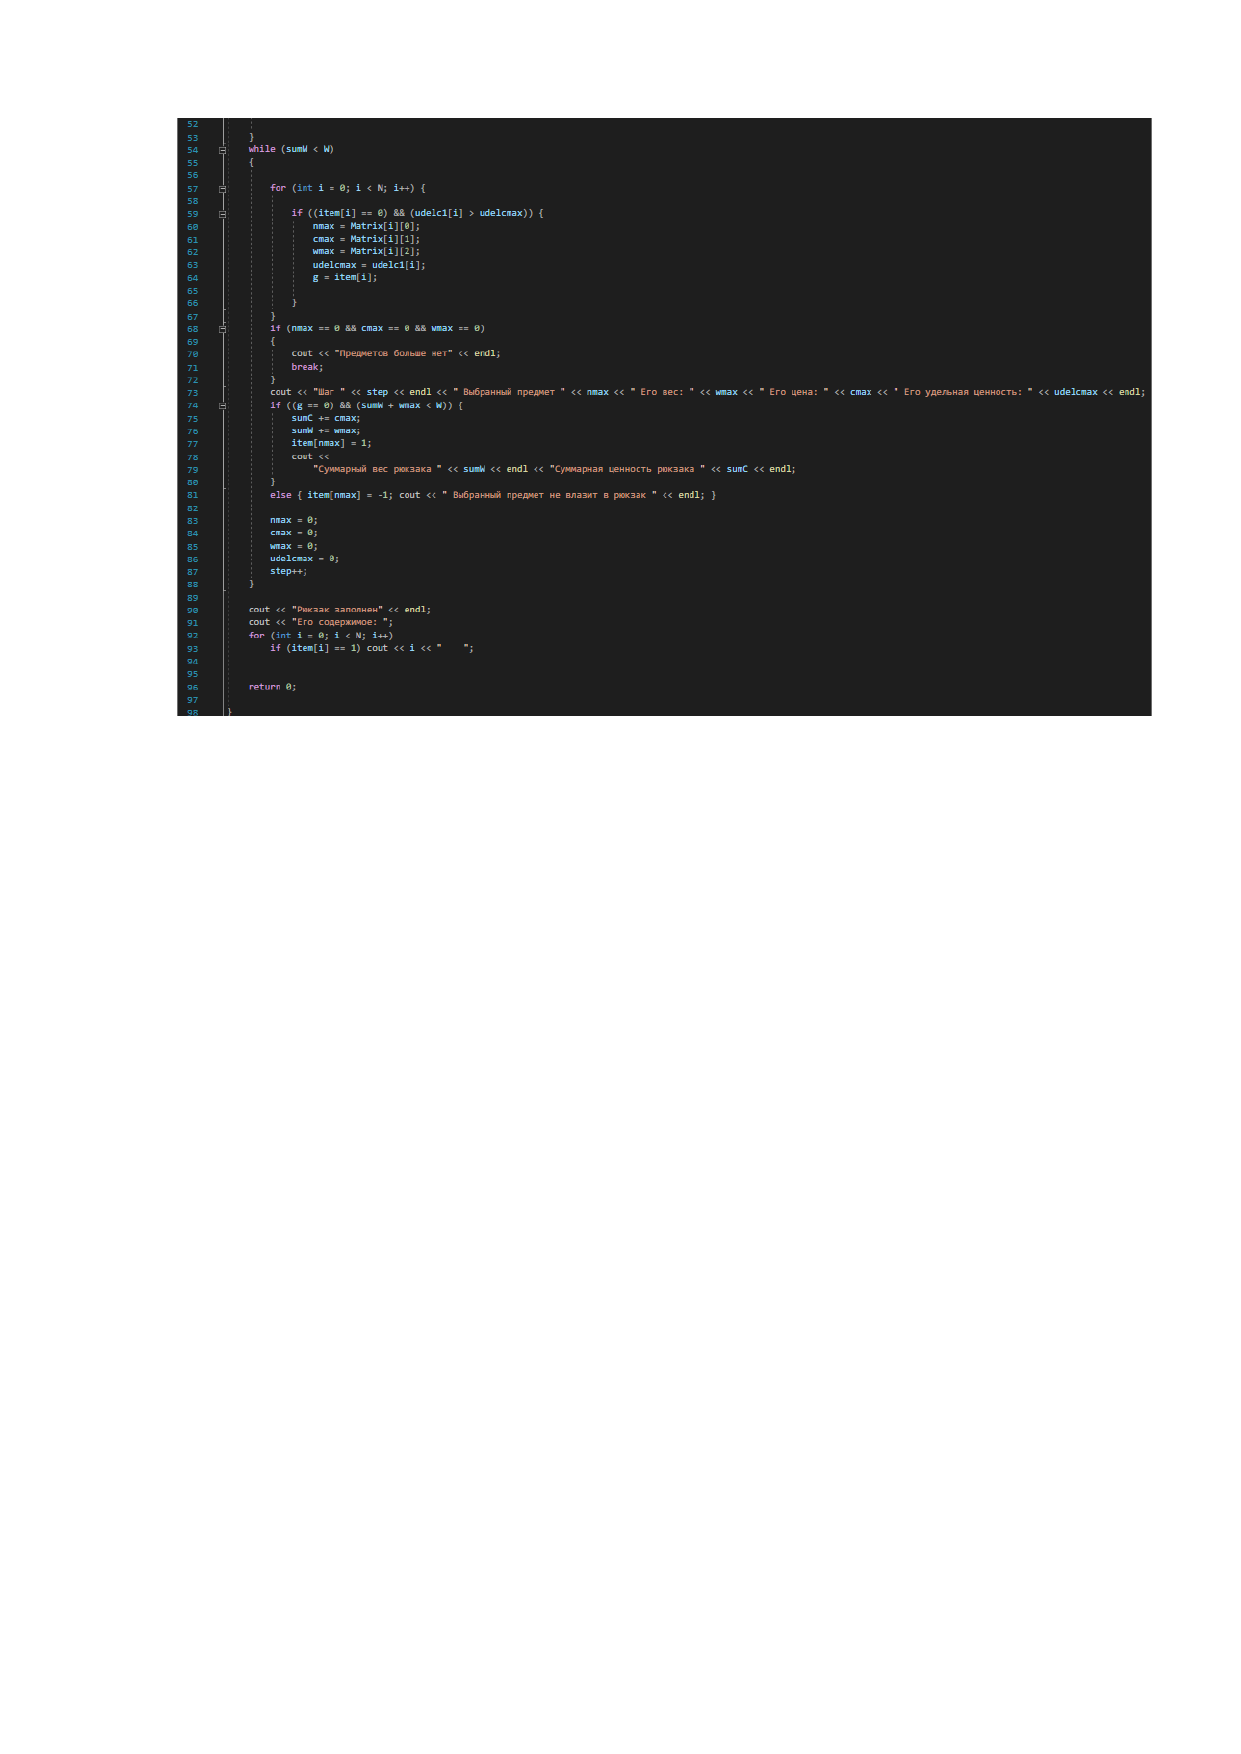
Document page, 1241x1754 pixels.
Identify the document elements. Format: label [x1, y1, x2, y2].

picture [177, 118, 1152, 716]
